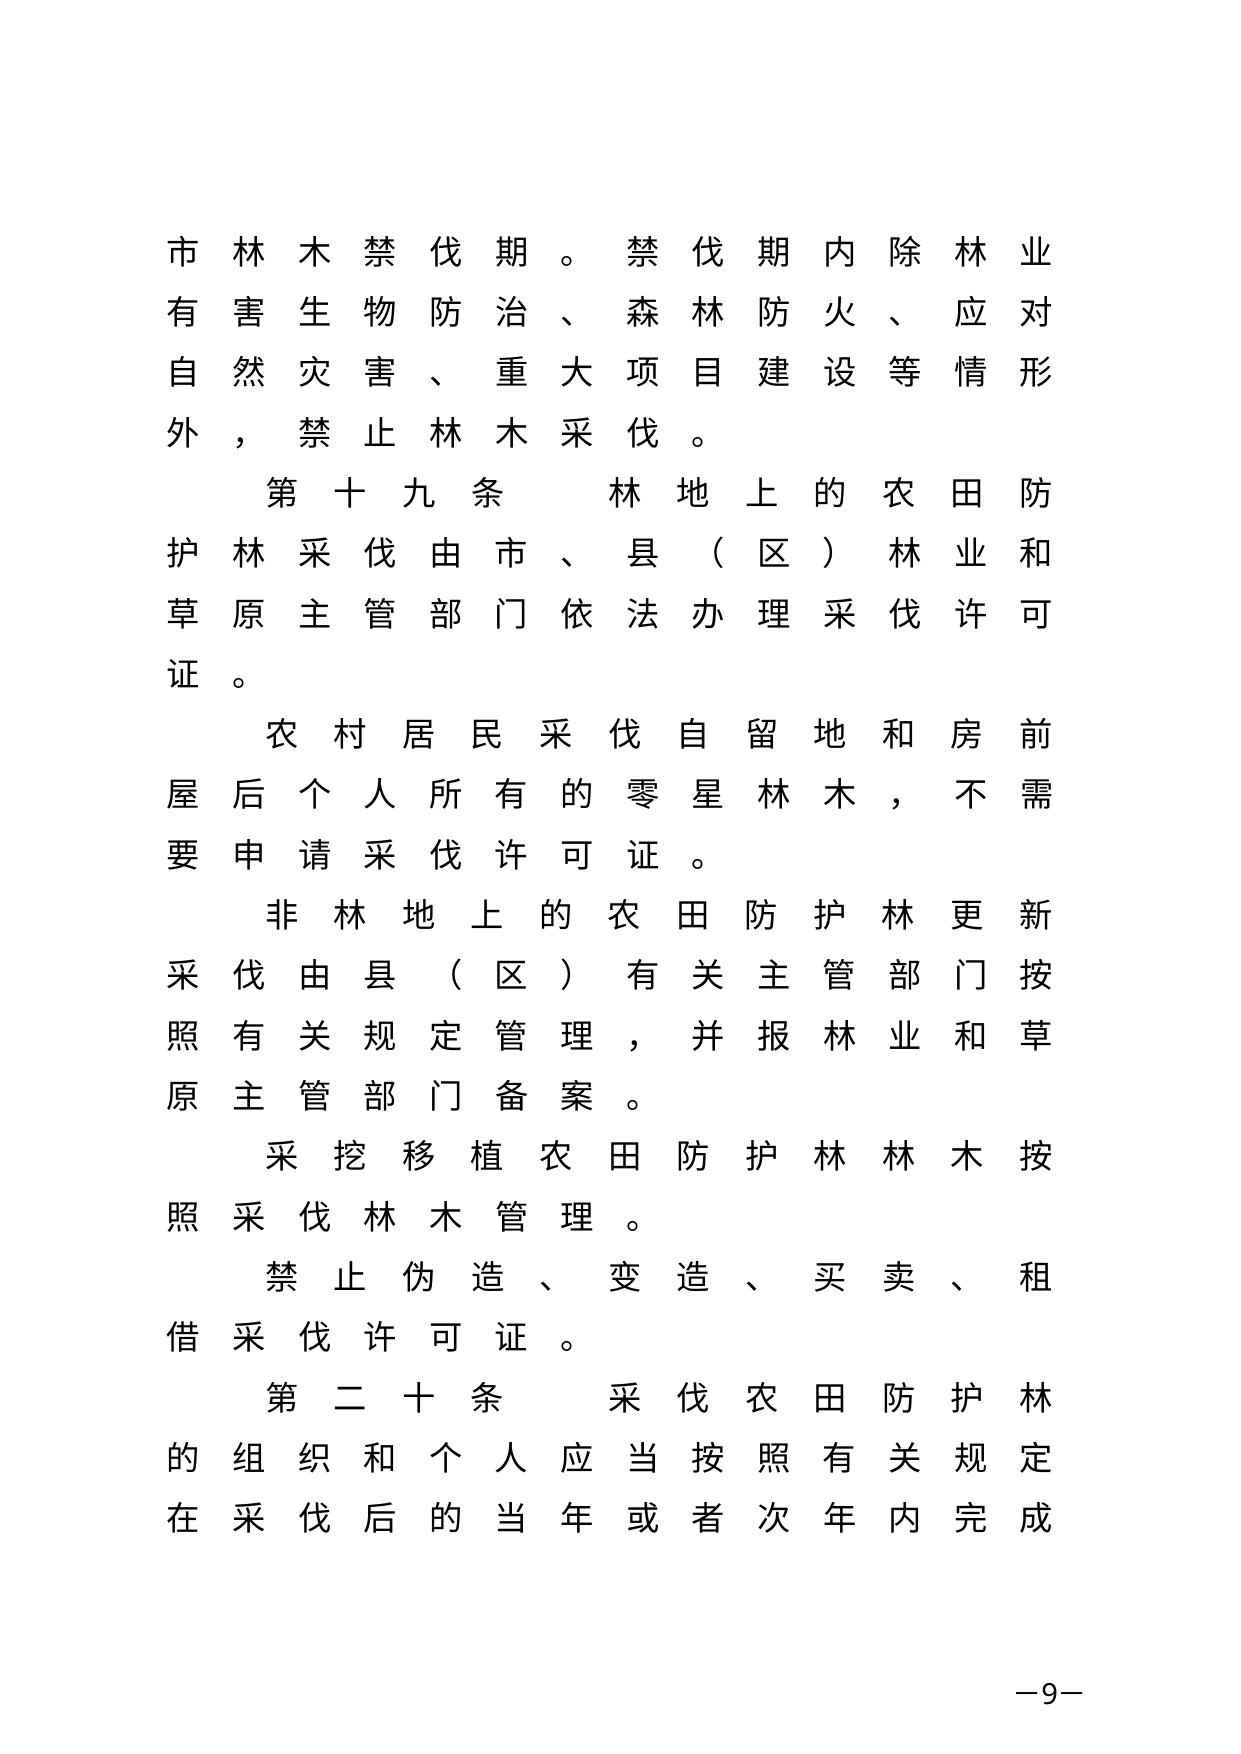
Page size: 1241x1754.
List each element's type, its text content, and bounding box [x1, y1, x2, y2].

text 第十九条 林地上的农田防护林采伐由市、县（区）林业和草原主管部门依法办理采伐许可证。 [167, 461, 1085, 702]
text 农村居民采伐自留地和房前屋后个人所有的零星林木，不需要申请采伐许可证。 [167, 702, 1085, 883]
text 非林地上的农田防护林更新采伐由县（区）有关主管部门按照有关规定管理，并报林业和草原主管部门备案。 [167, 883, 1085, 1124]
text 禁止伪造、变造、买卖、租借采伐许可证。 [167, 1245, 1085, 1365]
text 采挖移植农田防护林林木按照采伐林木管理。 [167, 1124, 1085, 1245]
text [167, 219, 1085, 461]
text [167, 1365, 1085, 1546]
